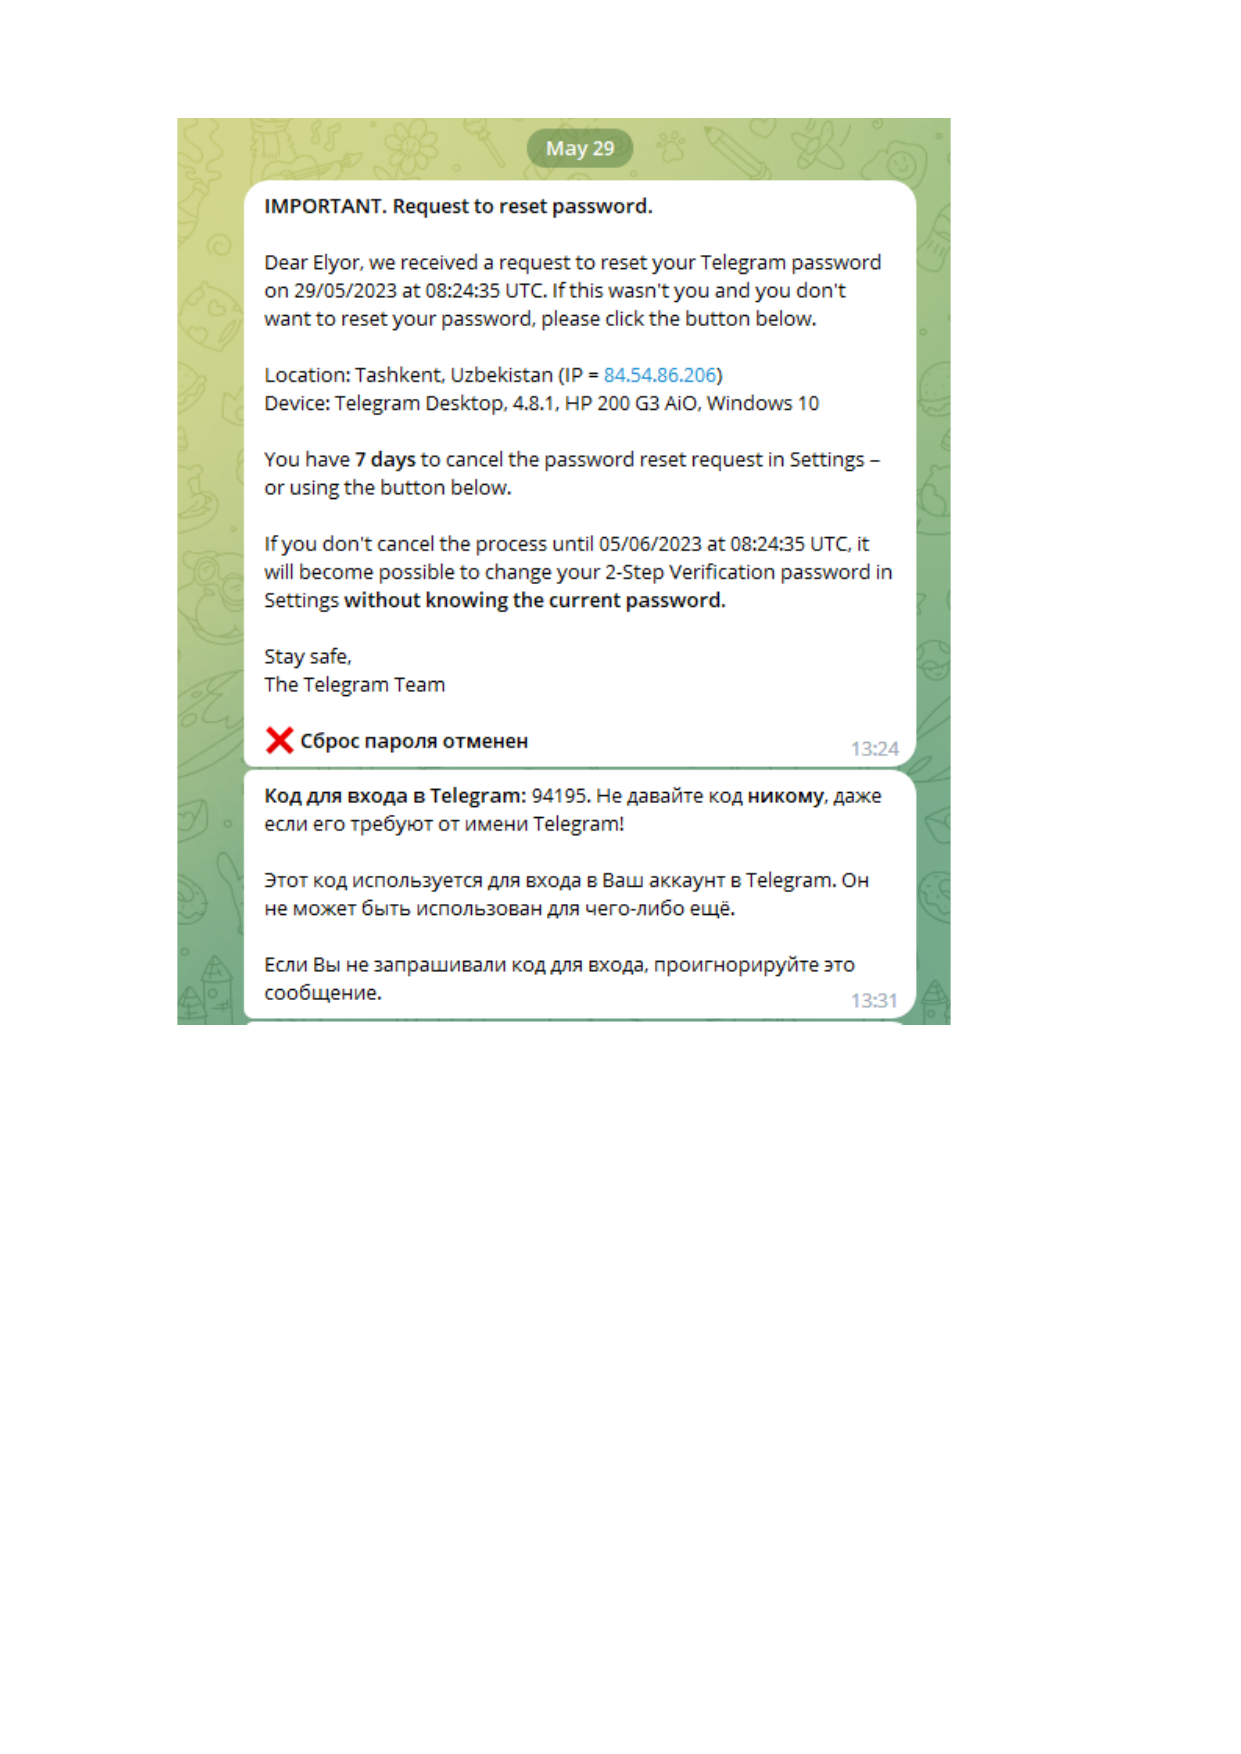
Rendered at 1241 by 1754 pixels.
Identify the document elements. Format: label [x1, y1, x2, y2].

picture [177, 118, 951, 1025]
